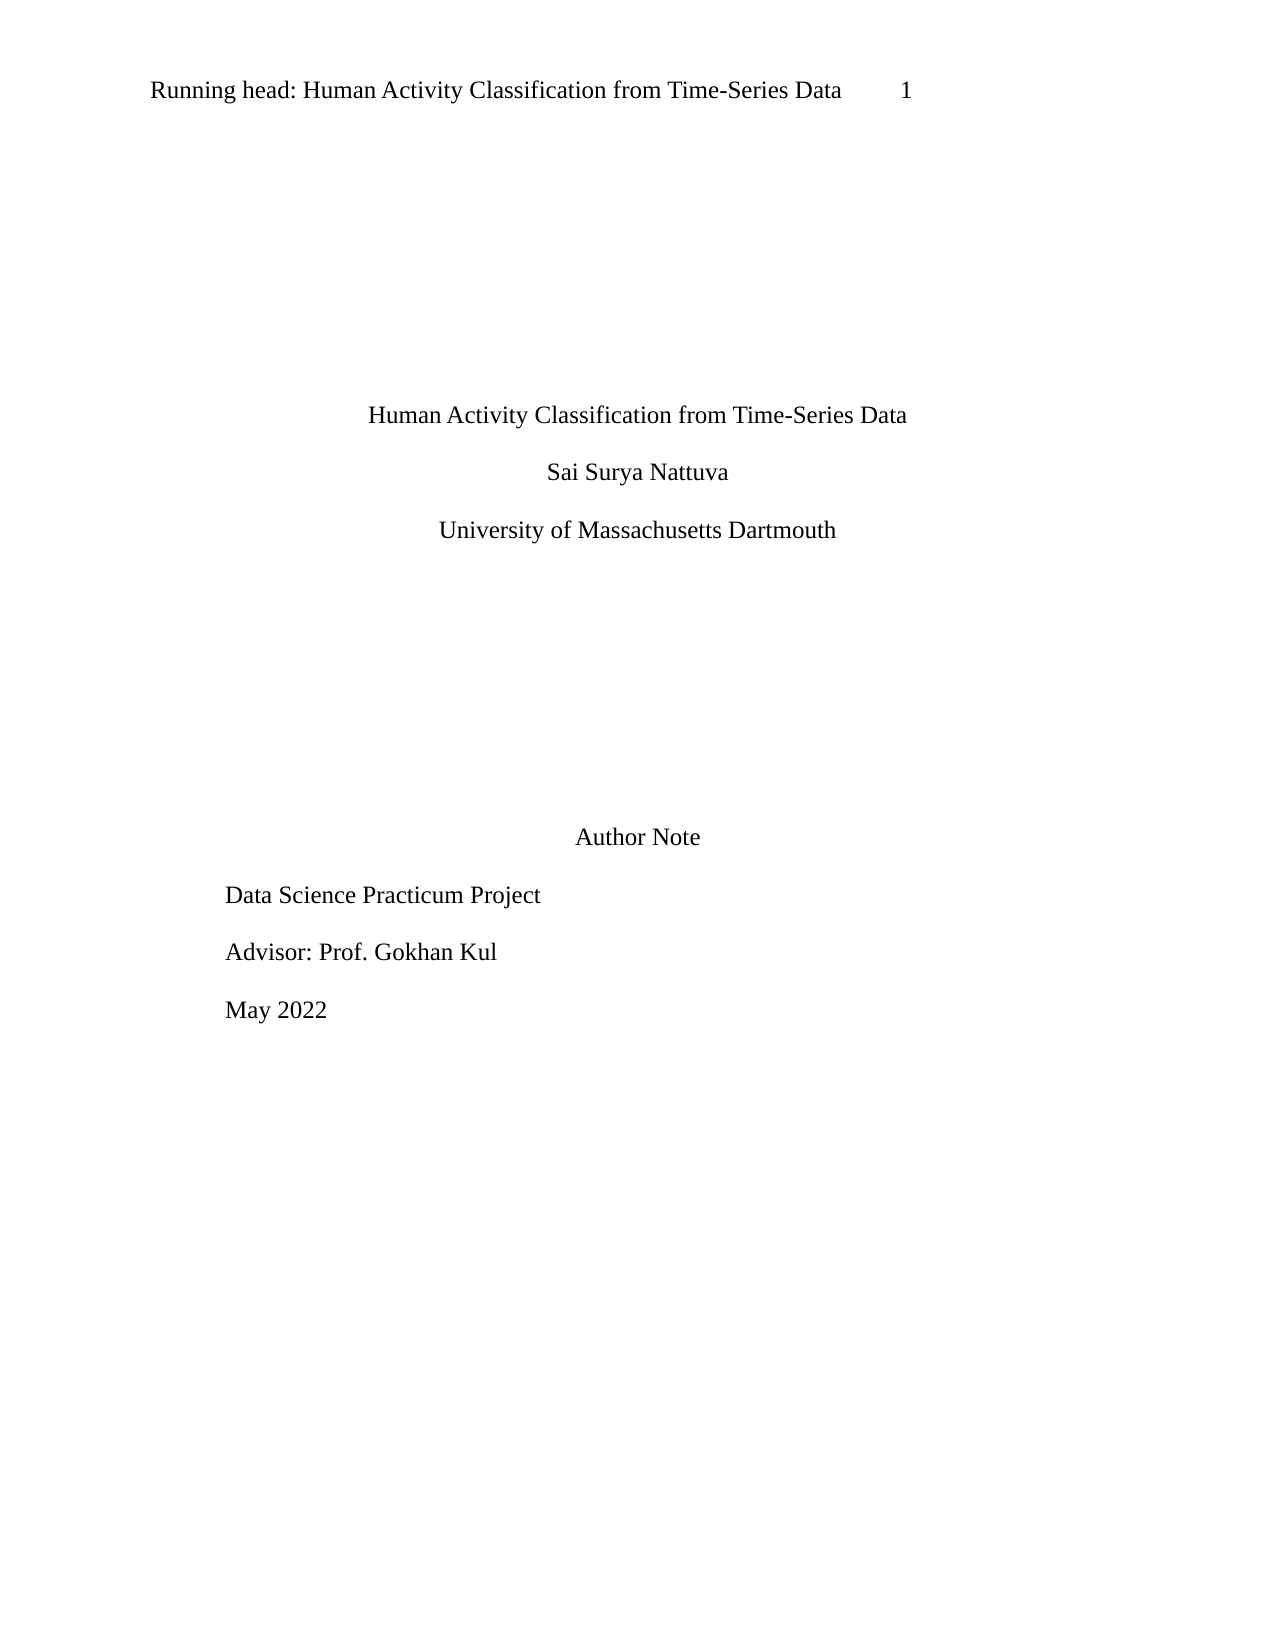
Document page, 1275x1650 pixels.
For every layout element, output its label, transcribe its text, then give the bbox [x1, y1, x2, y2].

text Advisor: Prof. Gokhan Kul [150, 937, 1125, 966]
text May 2022 [150, 995, 1125, 1024]
text Data Science Practicum Project [150, 880, 1125, 909]
title Author Note [150, 822, 1125, 851]
title Sai Surya Nattuva [150, 457, 1125, 486]
title University of Massachusetts Dartmouth [150, 515, 1125, 544]
